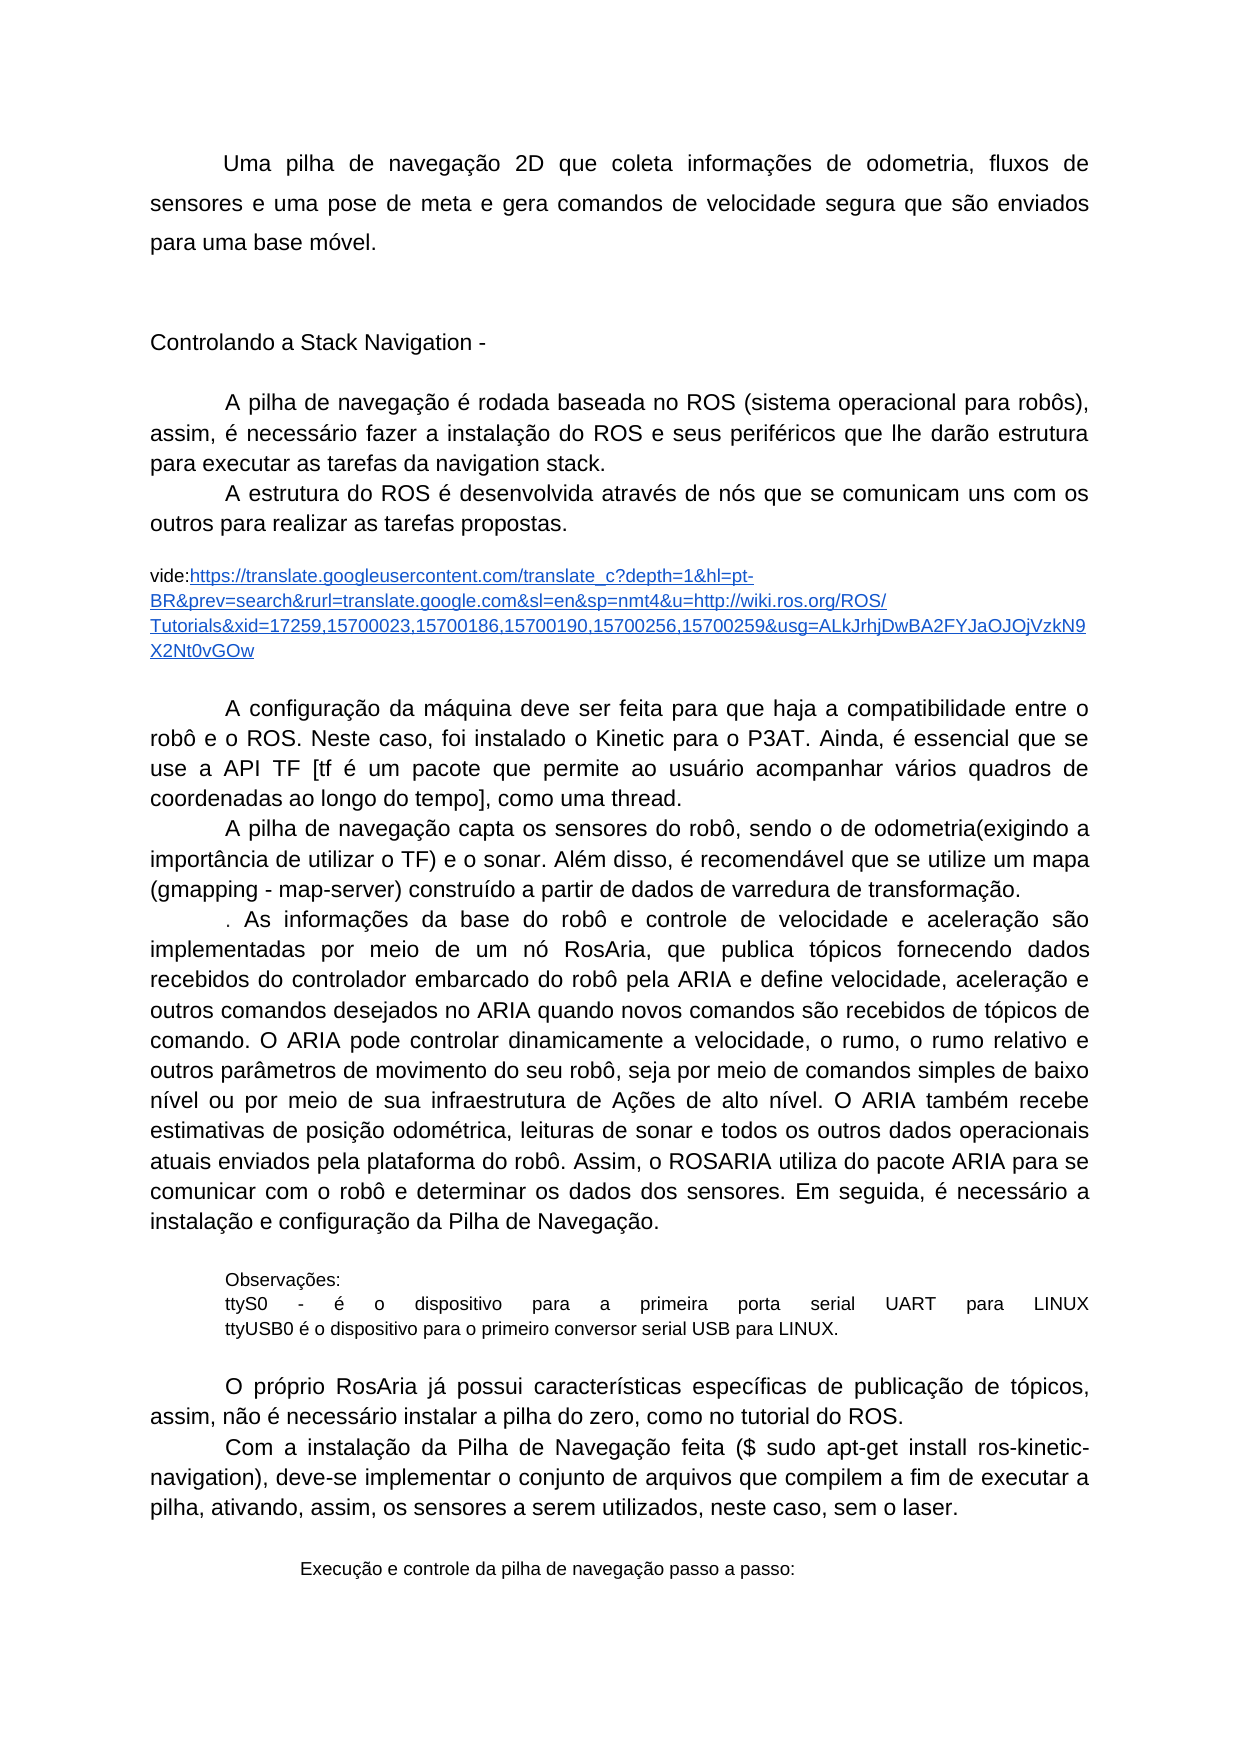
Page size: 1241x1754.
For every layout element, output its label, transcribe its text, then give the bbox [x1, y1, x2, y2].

text A pilha de navegação capta os sensores do robô, sendo o de odometria(exigindo a importância de utilizar o TF) e o sonar. Além disso, é recomendável que se utilize um mapa (gmapping - map-server) construído a partir de dados de varredura de transformação. [150, 815, 1090, 902]
text Execução e controle da pilha de navegação passo a passo: [300, 1558, 1090, 1580]
text Controlando a Stack Navigation - [150, 329, 1090, 355]
text O próprio RosAria já possui características específicas de publicação de tópicos, assim, não é necessário instalar a pilha do zero, como no tutorial do ROS. [150, 1373, 1090, 1429]
text . As informações da base do robô e controle de velocidade e aceleração são implementadas por meio de um nó RosAria, que publica tópicos fornecendo dados recebidos do controlador embarcado do robô pela ARIA e define velocidade, aceleração e outros comandos desejados no ARIA quando novos comandos são recebidos de tópicos de comando. O ARIA pode controlar dinamicamente a velocidade, o rumo, o rumo relativo e outros parâmetros de movimento do seu robô, seja por meio de comandos simples de baixo nível ou por meio de sua infraestrutura de Ações de alto nível. O ARIA também recebe estimativas de posição odométrica, leituras de sonar e todos os outros dados operacionais atuais enviados pela plataforma do robô. Assim, o ROSARIA utiliza do pacote ARIA para se comunicar com o robô e determinar os dados dos sensores. Em seguida, é necessário a instalação e configuração da Pilha de Navegação. [150, 906, 1090, 1234]
text Uma pilha de navegação 2D que coleta informações de odometria, fluxos de sensores e uma pose de meta e gera comandos de velocidade segura que são enviados para uma base móvel. [150, 150, 1090, 255]
text vide:https://translate.googleusercontent.com/translate_c?depth=1&hl=pt-BR&prev=search&rurl=translate.google.com&sl=en&sp=nmt4&u=http://wiki.ros.org/ROS/Tutorials&xid=17259,15700023,15700186,15700190,15700256,15700259&usg=ALkJrhjDwBA2FYJaOJOjVzkN9X2Nt0vGOw [150, 565, 1090, 661]
text A configuração da máquina deve ser feita para que haja a compatibilidade entre o robô e o ROS. Neste caso, foi instalado o Kinetic para o P3AT. Ainda, é essencial que se use a API TF [tf é um pacote que permite ao usuário acompanhar vários quadros de coordenadas ao longo do tempo], como uma thread. [150, 694, 1090, 811]
text A pilha de navegação é rodada baseada no ROS (sistema operacional para robôs), assim, é necessário fazer a instalação do ROS e seus periféricos que lhe darão estrutura para executar as tarefas da navigation stack. [150, 389, 1090, 476]
text Com a instalação da Pilha de Navegação feita ($ sudo apt-get install ros-kinetic-navigation), deve-se implementar o conjunto de arquivos que compilem a fim de executar a pilha, ativando, assim, os sensores a serem utilizados, neste caso, sem o laser. [150, 1433, 1090, 1520]
text Observações: ttyS0 - é o dispositivo para a primeira porta serial UART para LINUX ttyUSB0 é o dispositivo para o primeiro conversor serial USB para LINUX. [225, 1268, 1090, 1339]
text A estrutura do ROS é desenvolvida através de nós que se comunicam uns com os outros para realizar as tarefas propostas. [150, 480, 1090, 536]
